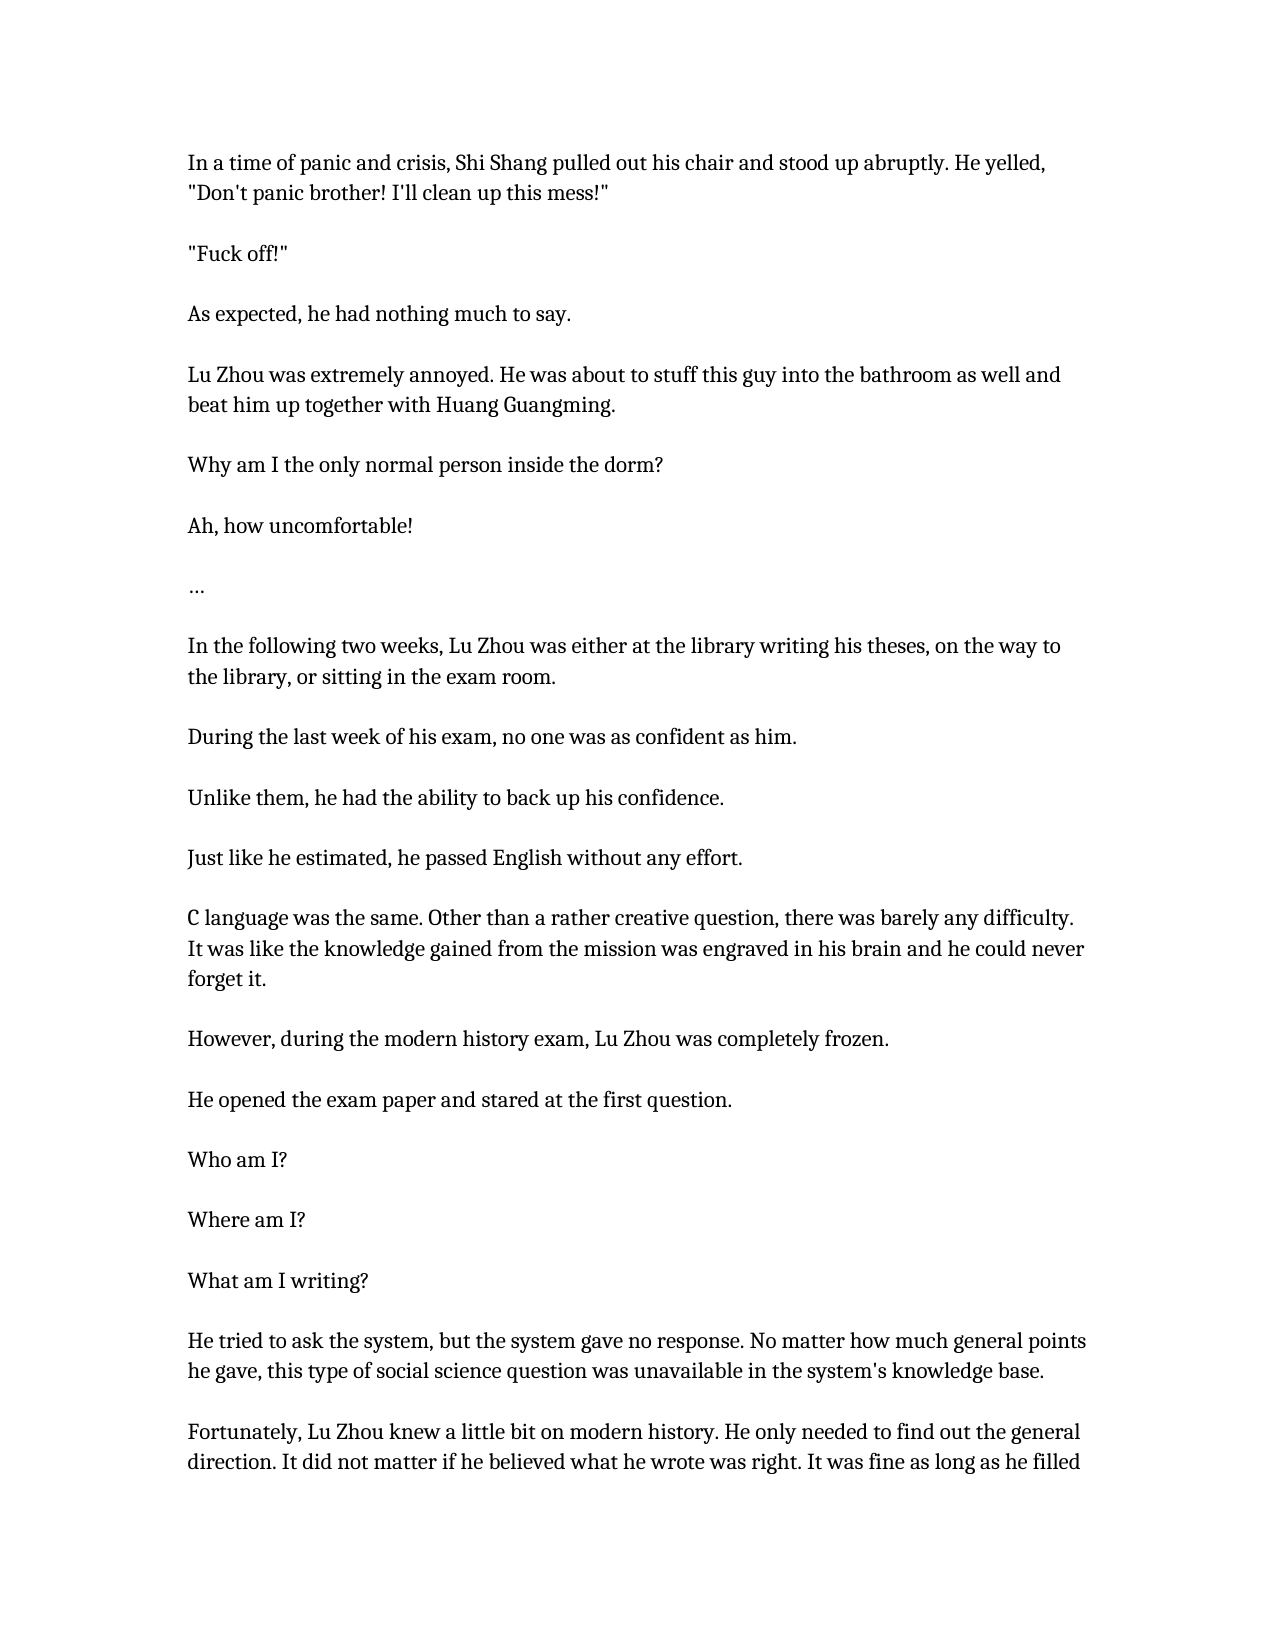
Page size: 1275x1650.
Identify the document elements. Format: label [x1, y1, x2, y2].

text [187, 150, 1087, 1475]
